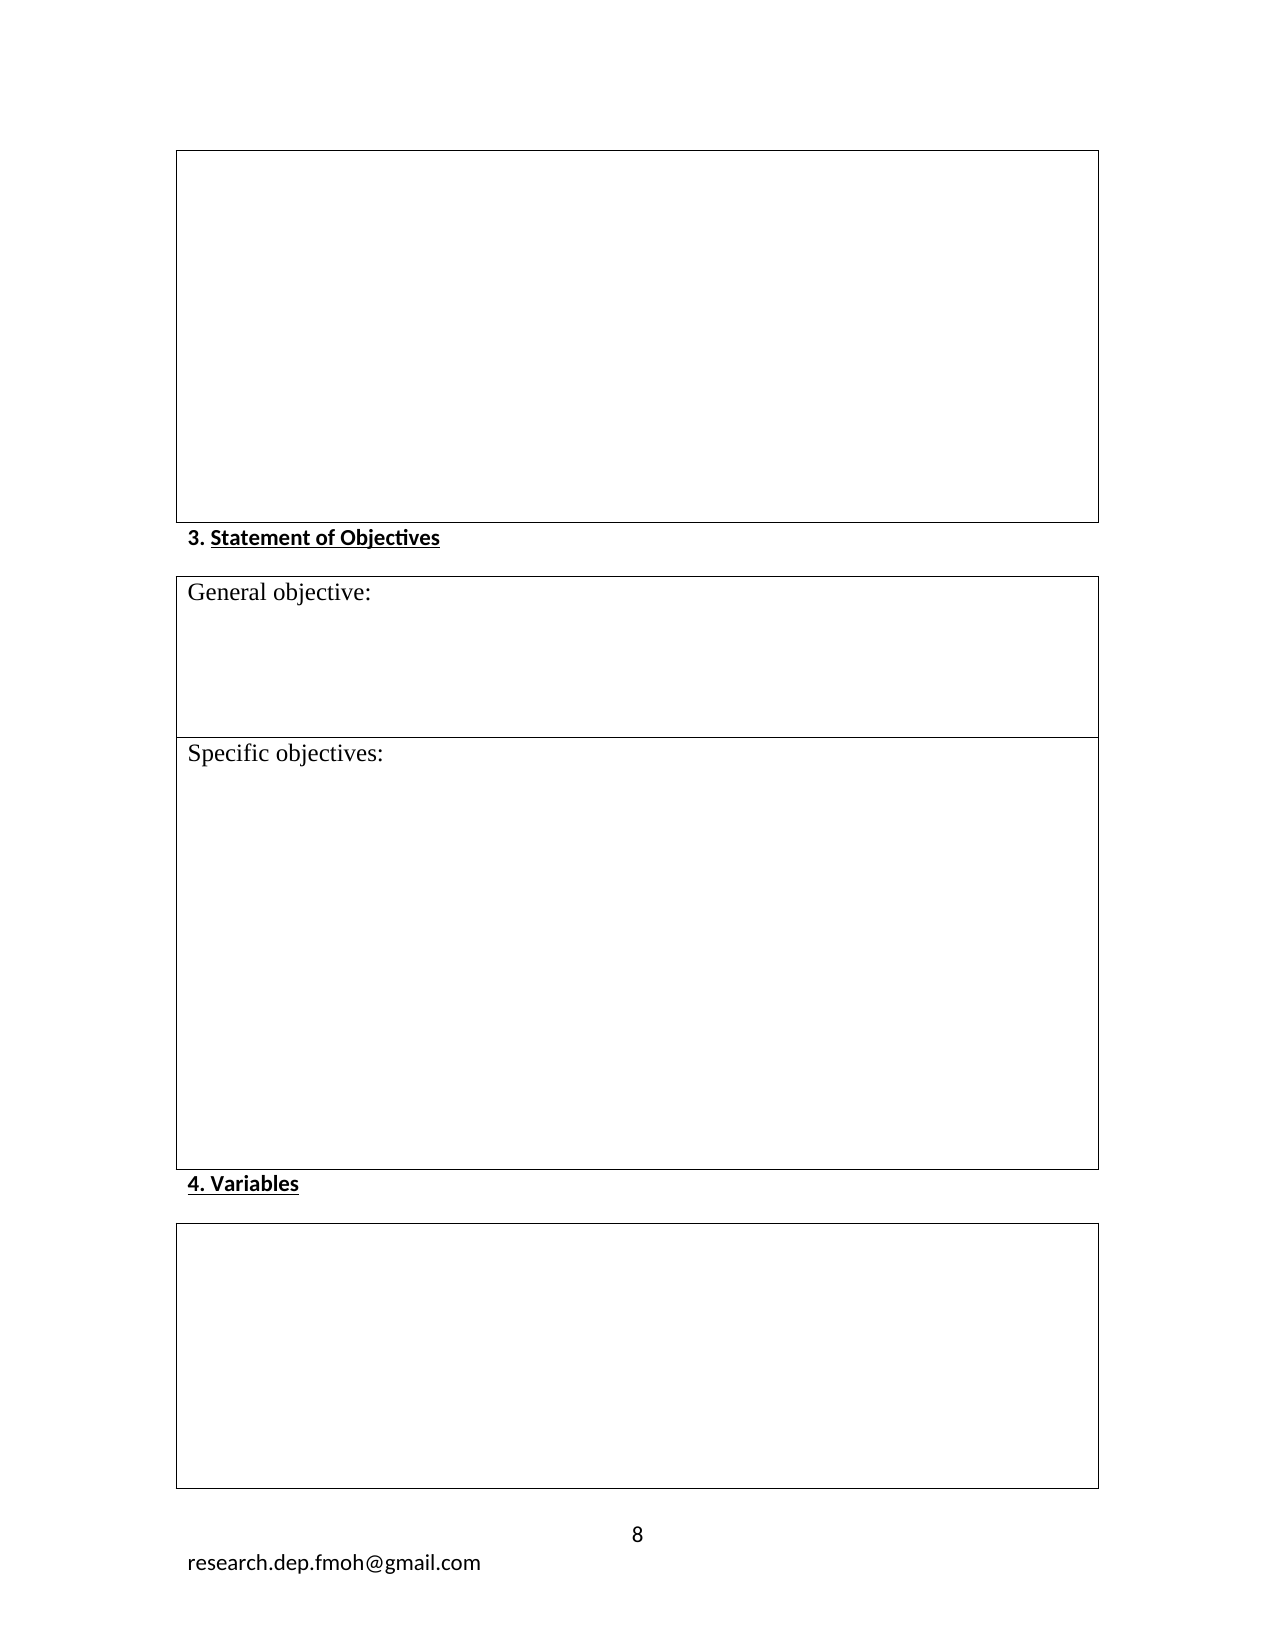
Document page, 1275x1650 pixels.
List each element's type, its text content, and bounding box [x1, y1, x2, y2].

text 3. Statement of Objectives [187, 523, 1087, 551]
table_header [177, 1224, 1098, 1488]
table_header [177, 151, 1098, 522]
text 4. Variables [187, 1170, 1087, 1197]
table_header General objective: [177, 577, 1098, 737]
table_cell Specific objectives: [177, 738, 1098, 1168]
